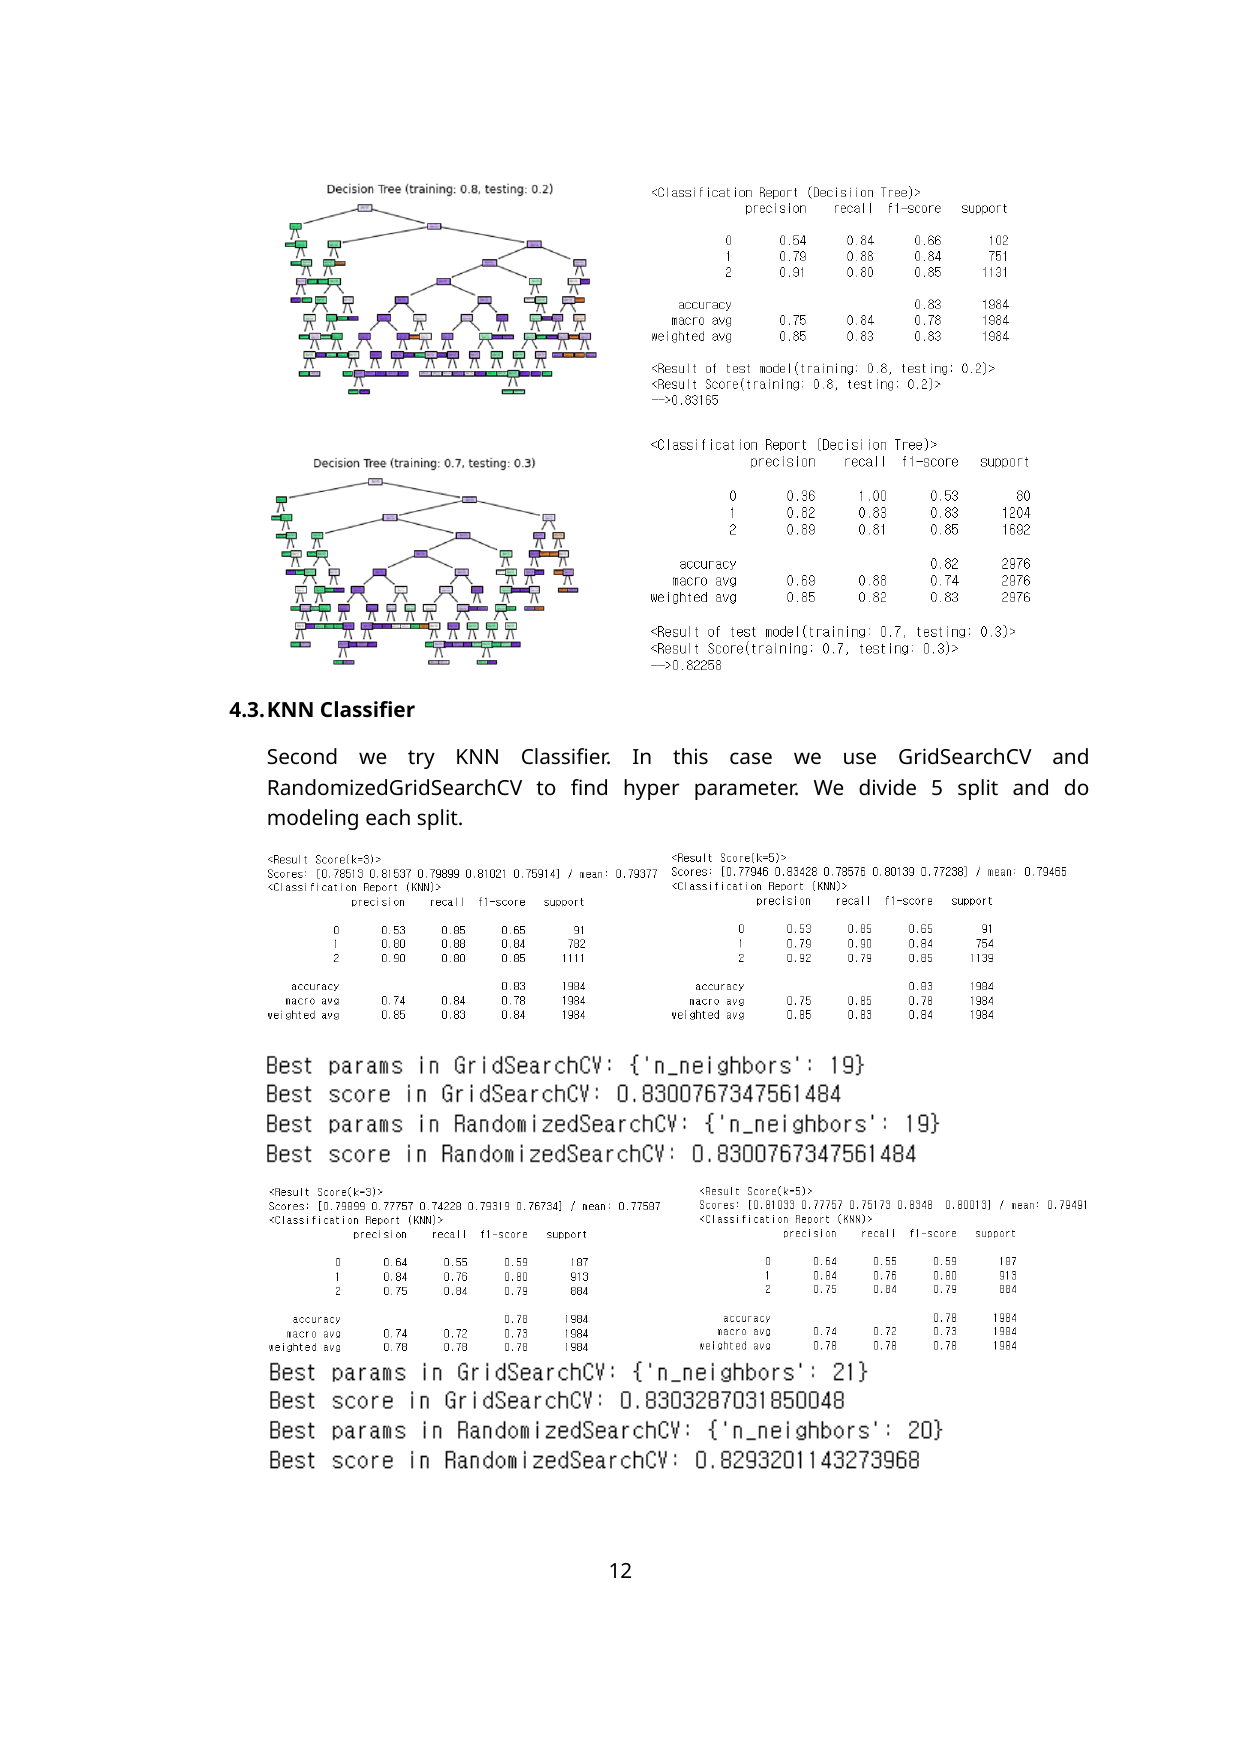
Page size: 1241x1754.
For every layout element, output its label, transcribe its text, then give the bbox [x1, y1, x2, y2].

picture [266, 1357, 955, 1478]
list KNN Classifier [229, 695, 1090, 723]
picture [642, 427, 1046, 677]
picture [644, 178, 1024, 409]
picture [266, 852, 665, 1029]
list Second we try KNN Classifier. In this case we use GridSearchCV and RandomizedGridSearchCV to find hyper parameter. We divide 5 split and do modeling each split. [267, 742, 1090, 832]
picture [266, 447, 638, 677]
picture [670, 850, 1075, 1029]
picture [266, 1185, 665, 1356]
picture [266, 177, 639, 409]
picture [266, 1047, 969, 1167]
picture [698, 1185, 1091, 1356]
